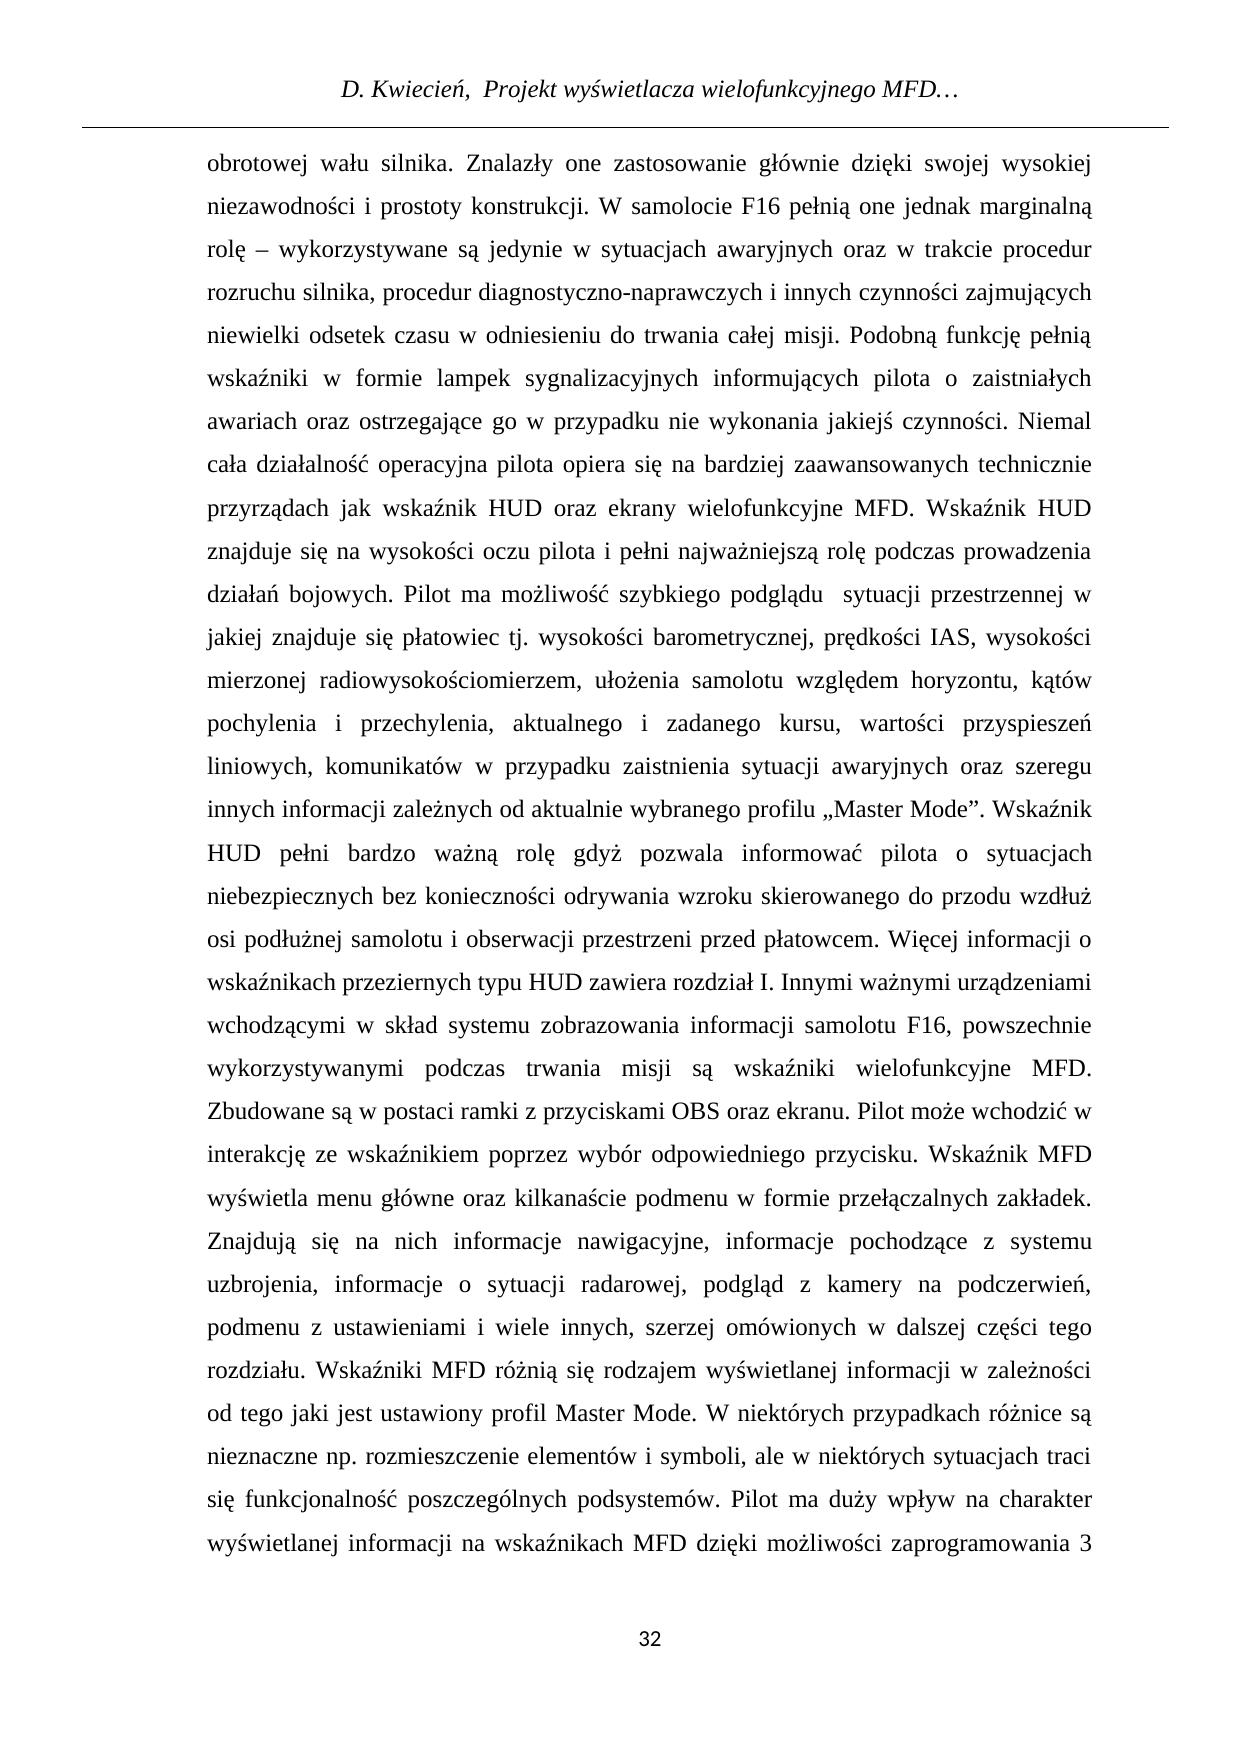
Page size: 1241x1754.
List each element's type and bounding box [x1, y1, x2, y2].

text [207, 148, 1092, 1556]
